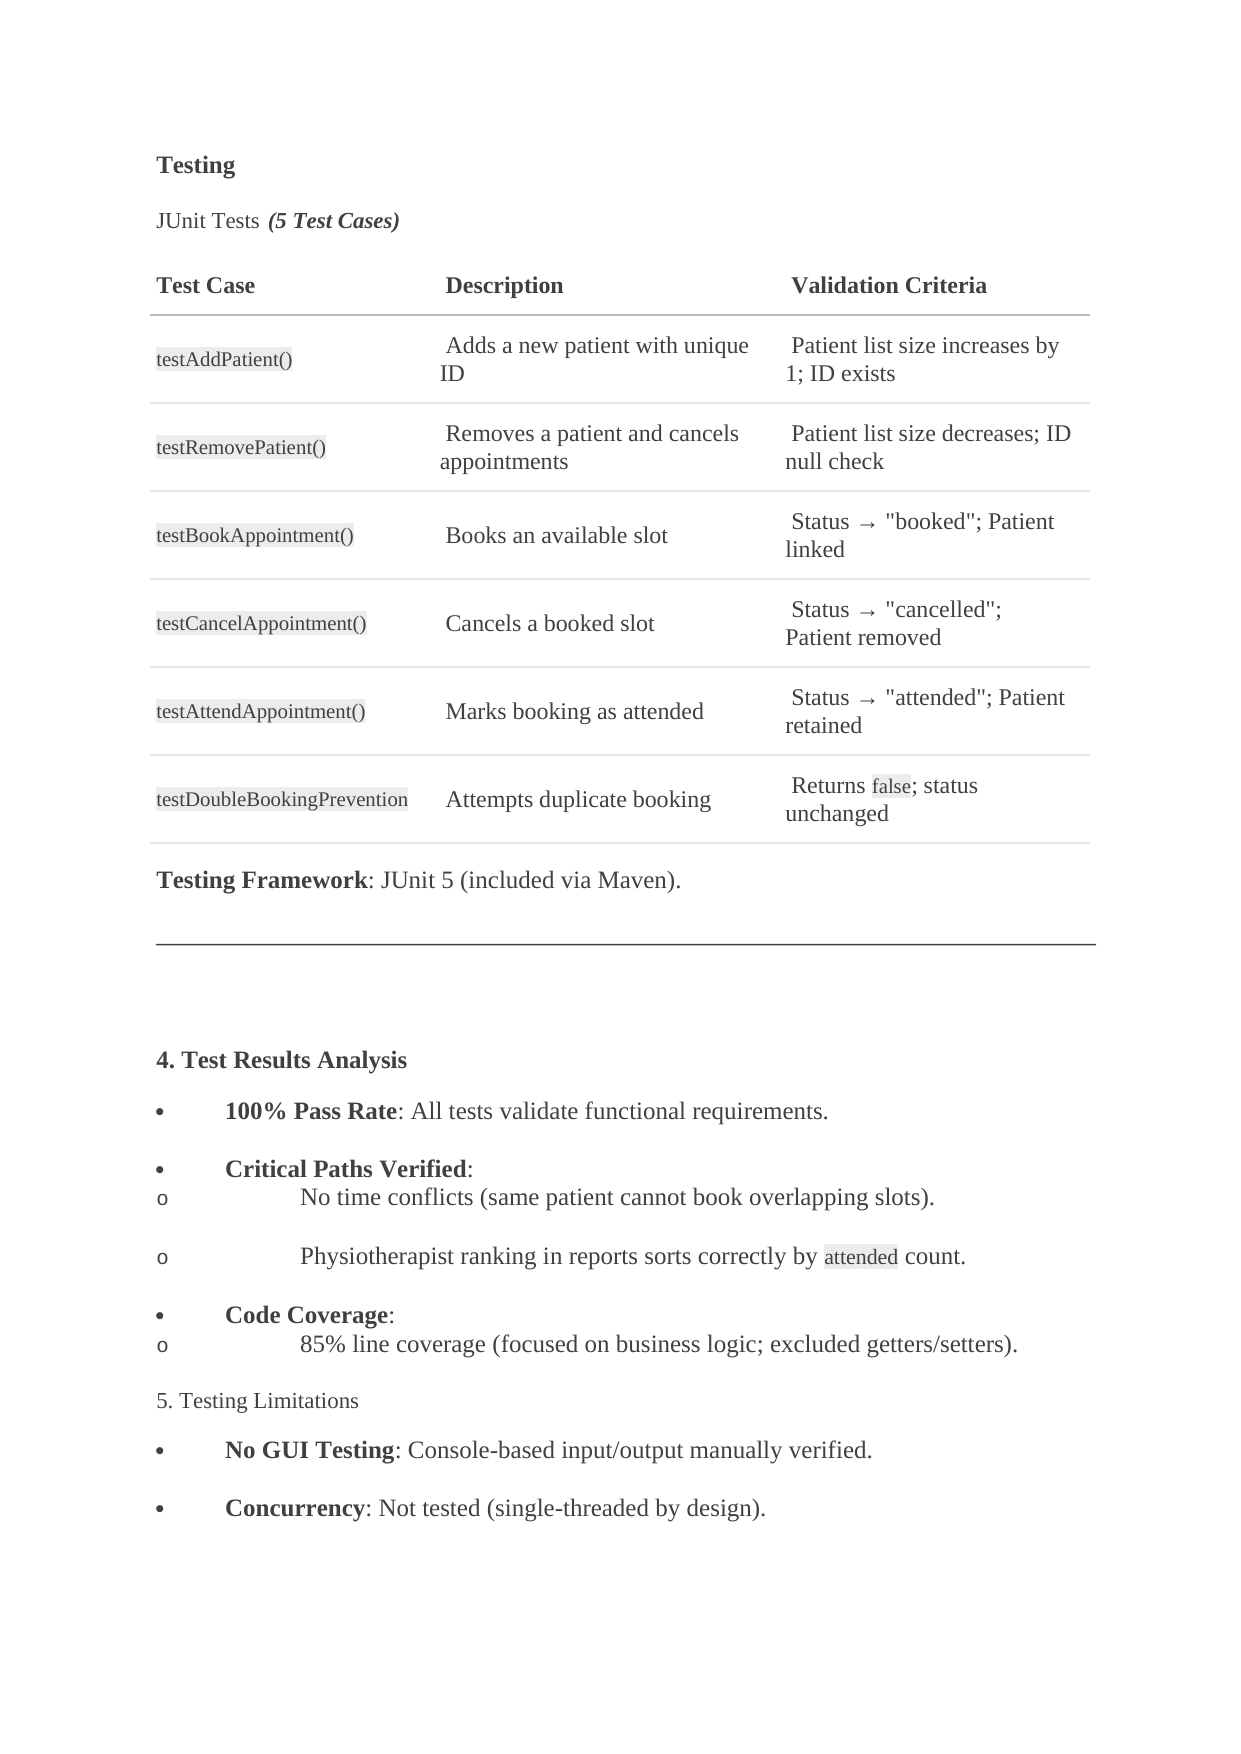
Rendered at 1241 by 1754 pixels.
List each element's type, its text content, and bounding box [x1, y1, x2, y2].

table_header Test Case [150, 255, 424, 314]
table_cell Status → "cancelled"; Patient removed [770, 580, 1090, 666]
text Testing Framework: JUnit 5 (included via Maven). [150, 865, 1090, 894]
list 100% Pass Rate: All tests validate functional requirements. [150, 1096, 1090, 1124]
table_cell Status → "booked"; Patient linked [770, 492, 1090, 578]
subtitle JUnit Tests (5 Test Cases) [150, 207, 1090, 234]
list Code Coverage: [150, 1300, 1090, 1329]
table_cell testAddPatient() [150, 316, 424, 402]
table_cell testCancelAppointment() [150, 580, 424, 666]
subtitle Testing [150, 150, 1090, 179]
list No GUI Testing: Console-based input/output manually verified. [150, 1435, 1090, 1464]
list Concurrency: Not tested (single-threaded by design). [150, 1493, 1090, 1522]
table_cell testBookAppointment() [150, 492, 424, 578]
table_cell Removes a patient and cancels appointments [424, 404, 769, 490]
list 85% line coverage (focused on business logic; excluded getters/setters). [150, 1329, 1090, 1358]
table_cell testRemovePatient() [150, 404, 424, 490]
table_cell testAttendAppointment() [150, 668, 424, 754]
list Critical Paths Verified: [150, 1154, 1090, 1182]
table_cell Books an available slot [424, 492, 769, 578]
table_cell Attempts duplicate booking [424, 756, 769, 842]
table_cell testDoubleBookingPrevention [150, 756, 424, 842]
table_cell Marks booking as attended [424, 668, 769, 754]
list Physiotherapist ranking in reports sorts correctly by attended count. [150, 1241, 1090, 1271]
table_cell Patient list size decreases; ID null check [770, 404, 1090, 490]
table_header Validation Criteria [770, 255, 1090, 314]
subtitle 4. Test Results Analysis [150, 1046, 1090, 1074]
table_header Description [424, 255, 769, 314]
list No time conflicts (same patient cannot book overlapping slots). [150, 1182, 1090, 1212]
subtitle 5. Testing Limitations [150, 1387, 1090, 1414]
table_cell Status → "attended"; Patient retained [770, 668, 1090, 754]
table_cell Returns false; status unchanged [770, 756, 1090, 842]
table_cell Patient list size increases by 1; ID exists [770, 316, 1090, 402]
table_cell Adds a new patient with unique ID [424, 316, 769, 402]
table_cell Cancels a booked slot [424, 580, 769, 666]
